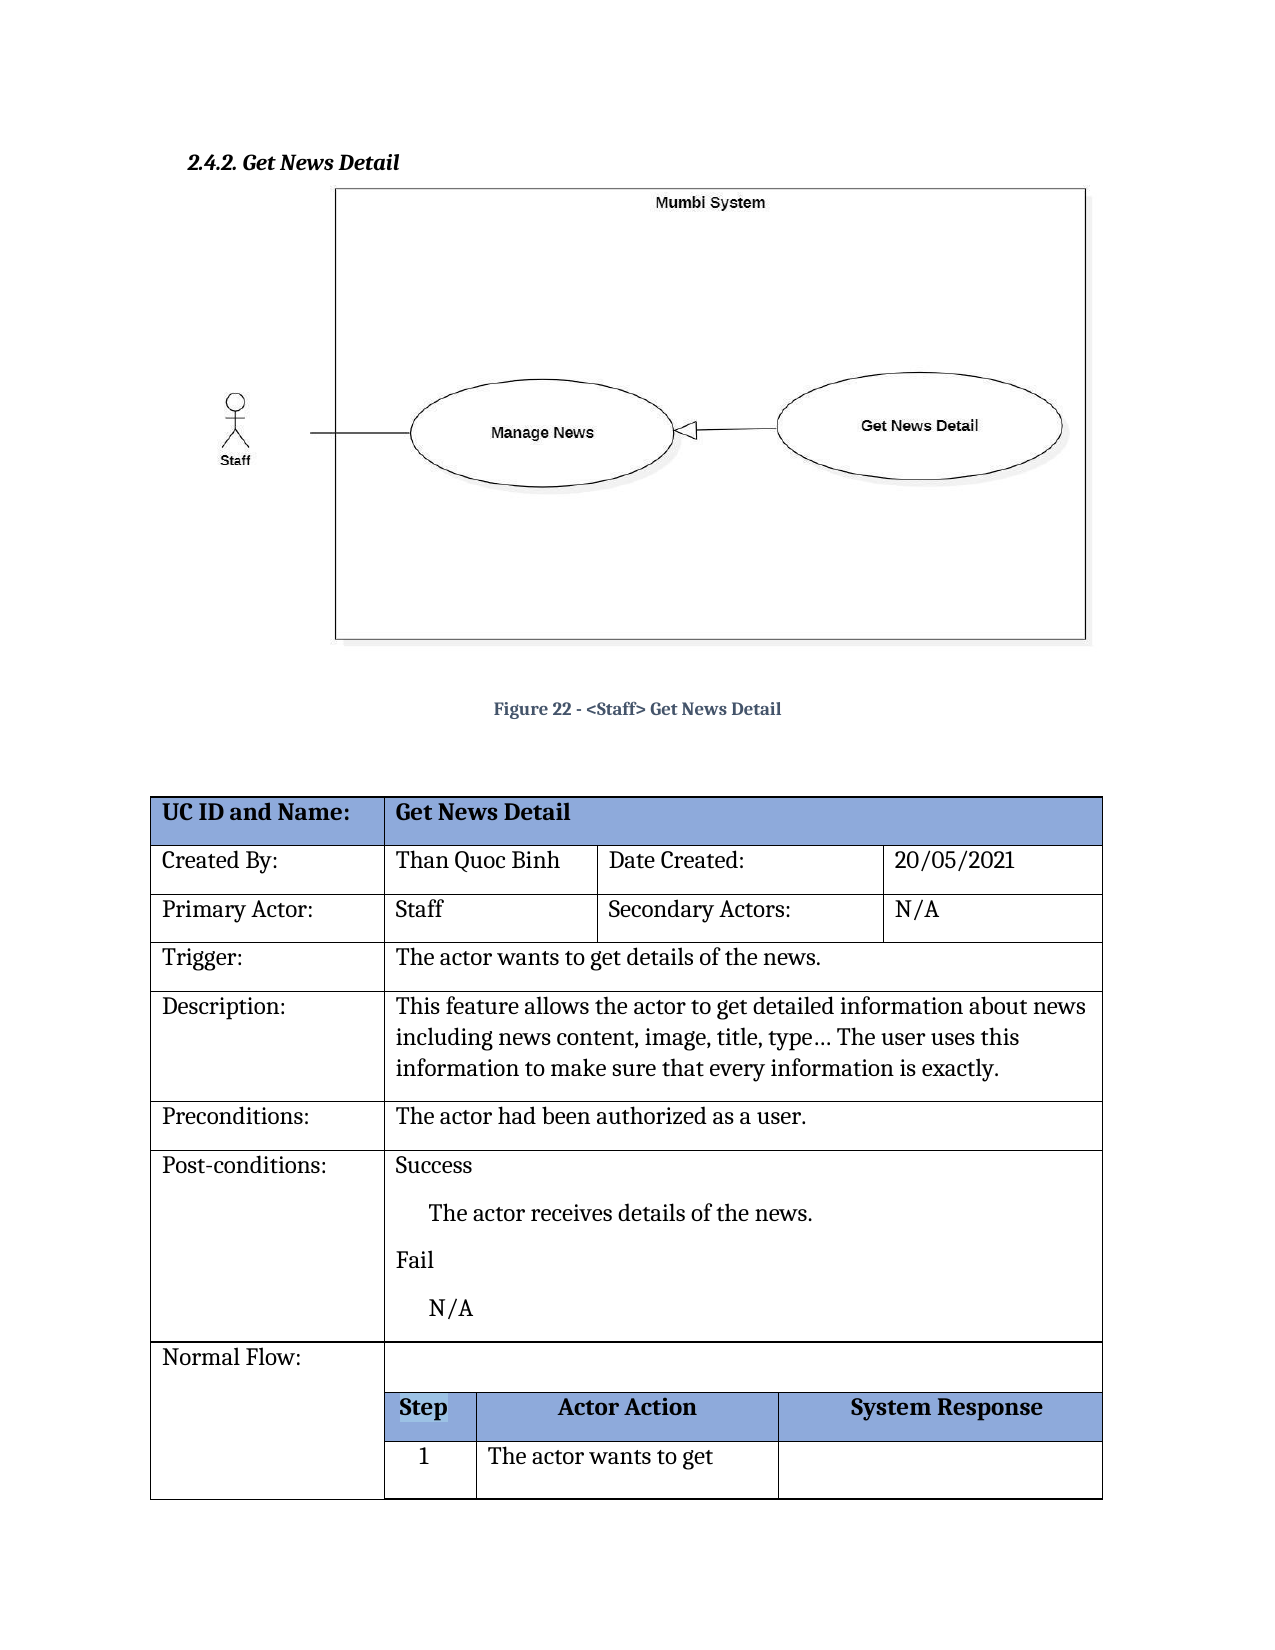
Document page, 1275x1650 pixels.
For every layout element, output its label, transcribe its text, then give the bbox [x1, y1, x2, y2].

picture [150, 178, 1125, 680]
table_cell [477, 1442, 778, 1498]
table_cell Normal Flow: [151, 1343, 384, 1499]
table_cell Description: [151, 992, 384, 1101]
table_cell [385, 1343, 1102, 1392]
table_cell The actor had been authorized as a user. [385, 1102, 1102, 1150]
table_cell Secondary Actors: [598, 895, 883, 942]
table_header UC ID and Name: [151, 798, 384, 845]
table_cell Created By: [151, 846, 384, 893]
table_cell 20/05/2021 [884, 846, 1102, 893]
table_cell Post-conditions: [151, 1151, 384, 1341]
table_cell Trigger: [151, 943, 384, 991]
table_cell Preconditions: [151, 1102, 384, 1150]
table_cell Primary Actor: [151, 895, 384, 942]
table_header Get News Detail [385, 798, 1102, 845]
table_cell The actor wants to get details of the news. [385, 943, 1102, 991]
table_cell Date Created: [598, 846, 883, 893]
table_cell [779, 1442, 1102, 1498]
table_cell This feature allows the actor to get detailed information about news including news content, image, title, type… The user uses this information to make sure that every information is exactly. [385, 992, 1102, 1101]
subtitle 2.4.2. Get News Detail [150, 150, 1125, 176]
table_cell [385, 1442, 476, 1498]
table_cell N/A [884, 895, 1102, 942]
table_cell Than Quoc Binh [385, 846, 597, 893]
table_cell Staff [385, 895, 597, 942]
table_cell Success The actor receives details of the news. Fail N/A [385, 1151, 1102, 1341]
